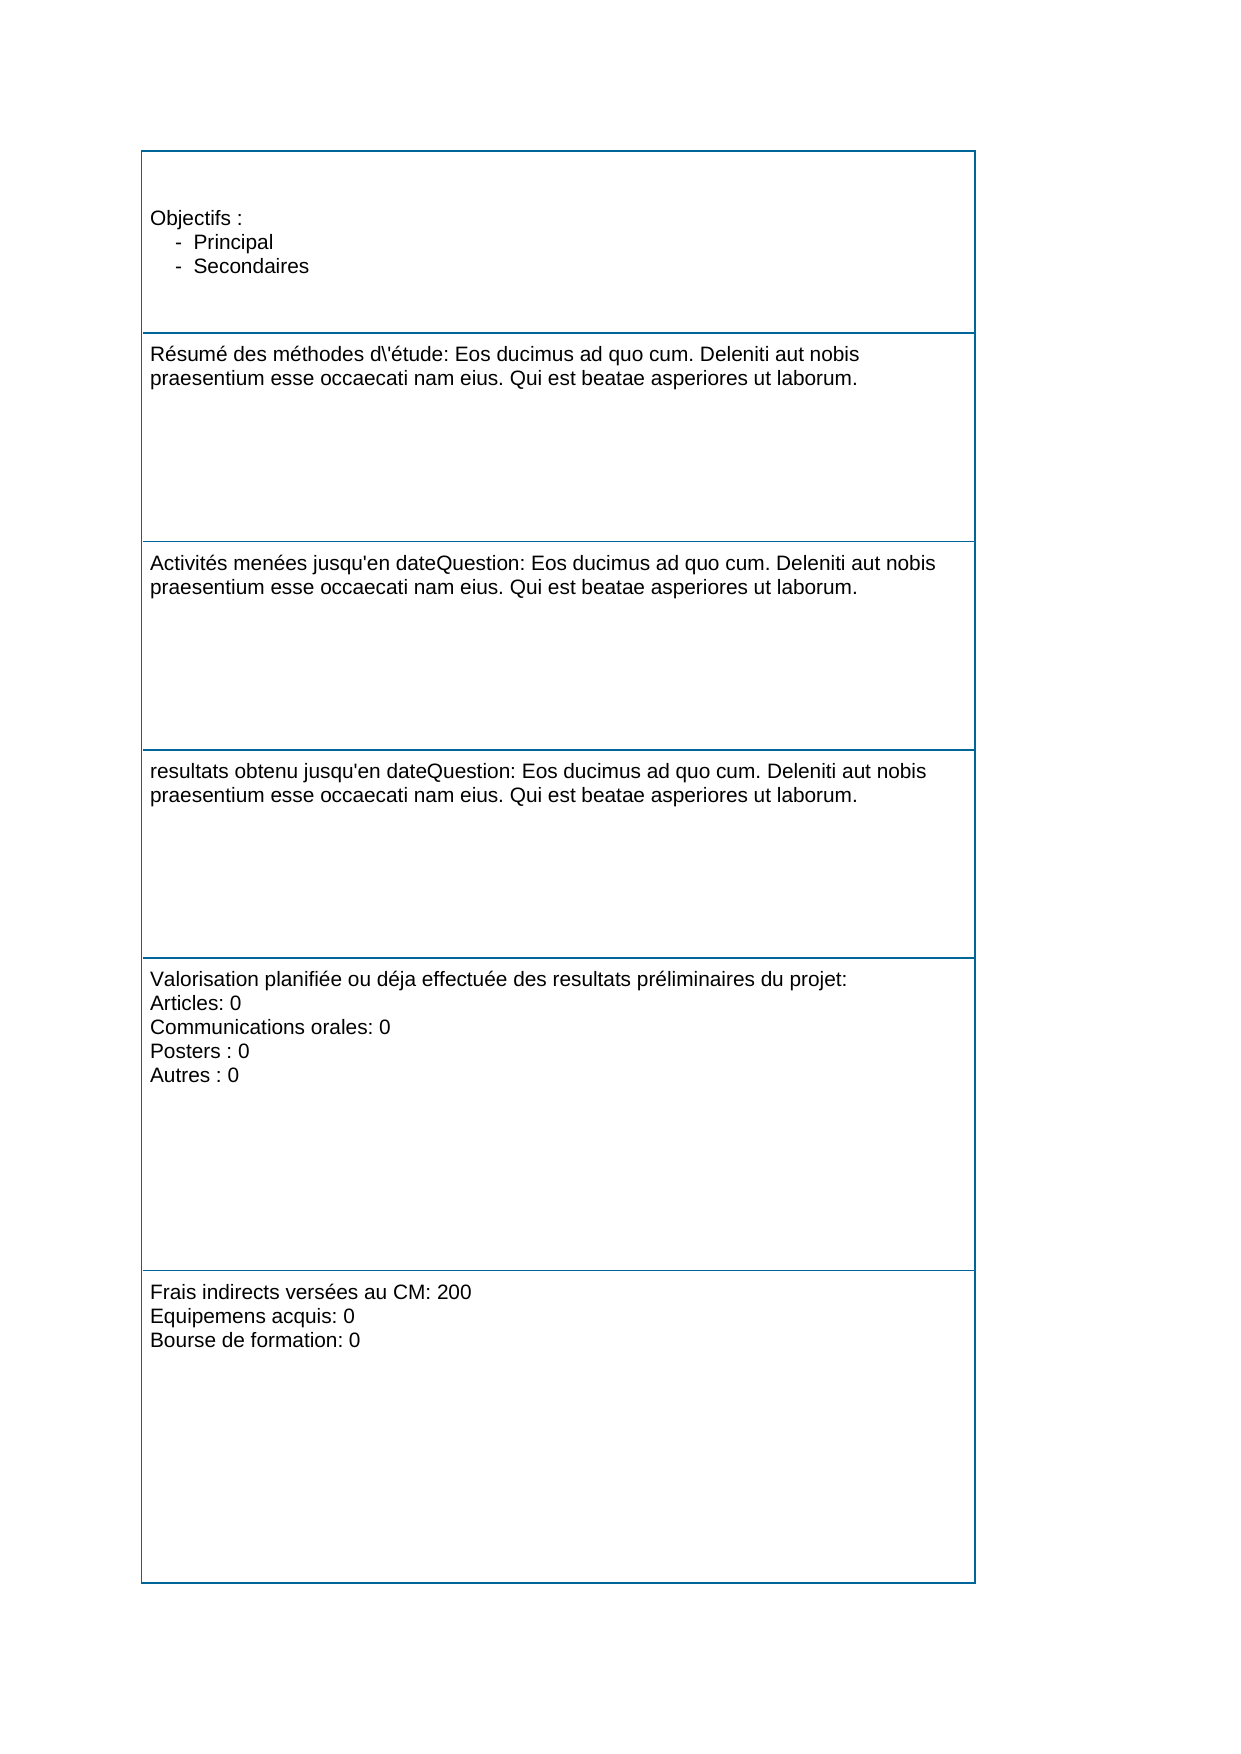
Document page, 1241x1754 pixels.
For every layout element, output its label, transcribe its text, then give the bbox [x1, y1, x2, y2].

table_cell Objectifs : - Principal - Secondaires [142, 152, 974, 332]
table_cell Activités menées jusqu'en dateQuestion: Eos ducimus ad quo cum. Deleniti aut nobis praesentium esse occaecati nam eius. Qui est beatae asperiores ut laborum. [142, 542, 974, 749]
table_cell Valorisation planifiée ou déja effectuée des resultats préliminaires du projet: Articles: 0 Communications orales: 0 Posters : 0 Autres : 0 [142, 958, 974, 1270]
table_cell Résumé des méthodes d\'étude: Eos ducimus ad quo cum. Deleniti aut nobis praesentium esse occaecati nam eius. Qui est beatae asperiores ut laborum. [142, 333, 974, 541]
table_cell resultats obtenu jusqu'en dateQuestion: Eos ducimus ad quo cum. Deleniti aut nobis praesentium esse occaecati nam eius. Qui est beatae asperiores ut laborum. [142, 750, 974, 957]
table_cell Frais indirects versées au CM: 200 Equipemens acquis: 0 Bourse de formation: 0 [142, 1271, 974, 1582]
